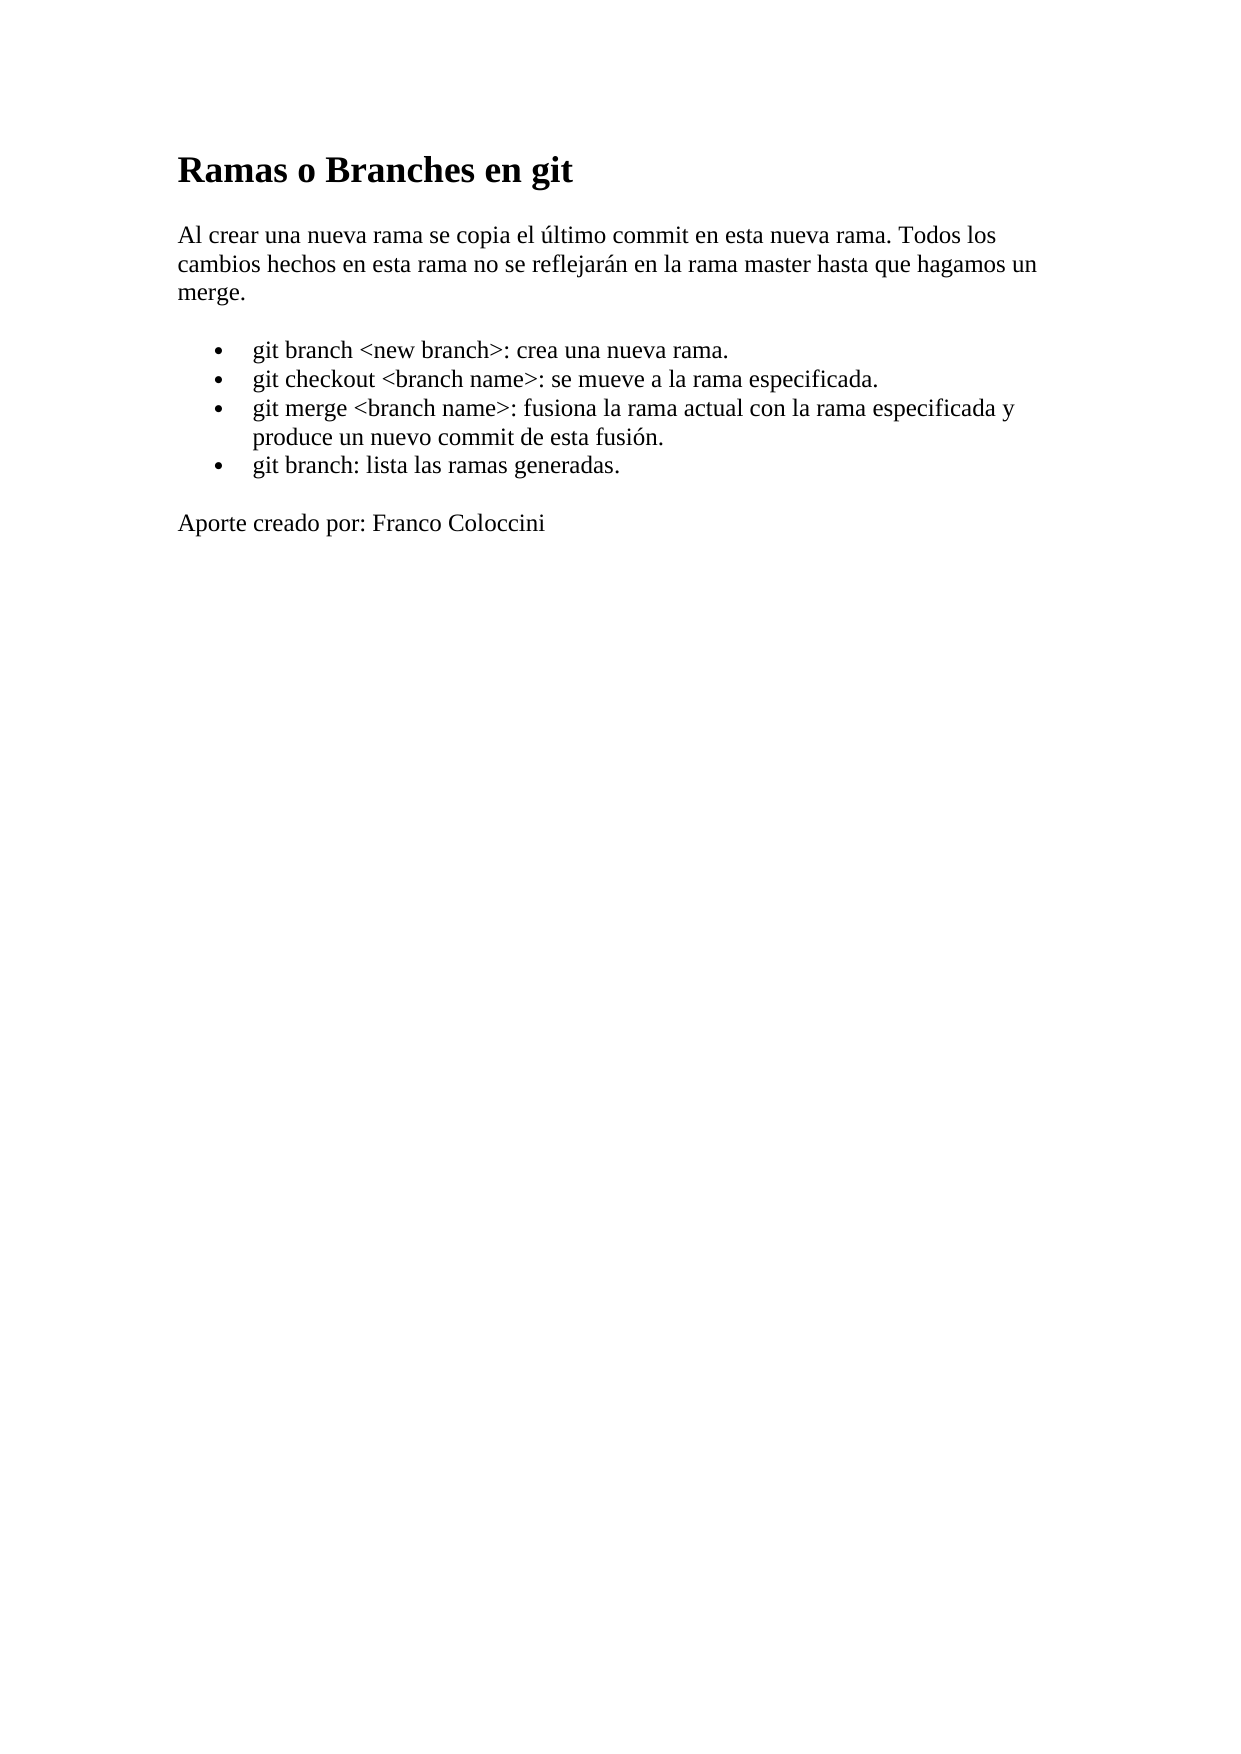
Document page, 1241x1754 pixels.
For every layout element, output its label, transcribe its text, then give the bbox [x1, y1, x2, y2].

text Al crear una nueva rama se copia el último commit en esta nueva rama. Todos los cambios hechos en esta rama no se reflejarán en la rama master hasta que hagamos un merge. [177, 220, 1063, 306]
list git checkout <branch name>: se mueve a la rama especificada. [215, 364, 1063, 393]
list git branch <new branch>: crea una nueva rama. [215, 335, 1063, 364]
list git branch: lista las ramas generadas. [215, 450, 1063, 479]
list git merge <branch name>: fusiona la rama actual con la rama especificada y produce un nuevo commit de esta fusión. [215, 393, 1063, 450]
text Ramas o Branches en git [177, 148, 1063, 191]
text Aporte creado por: Franco Coloccini [177, 508, 1063, 537]
